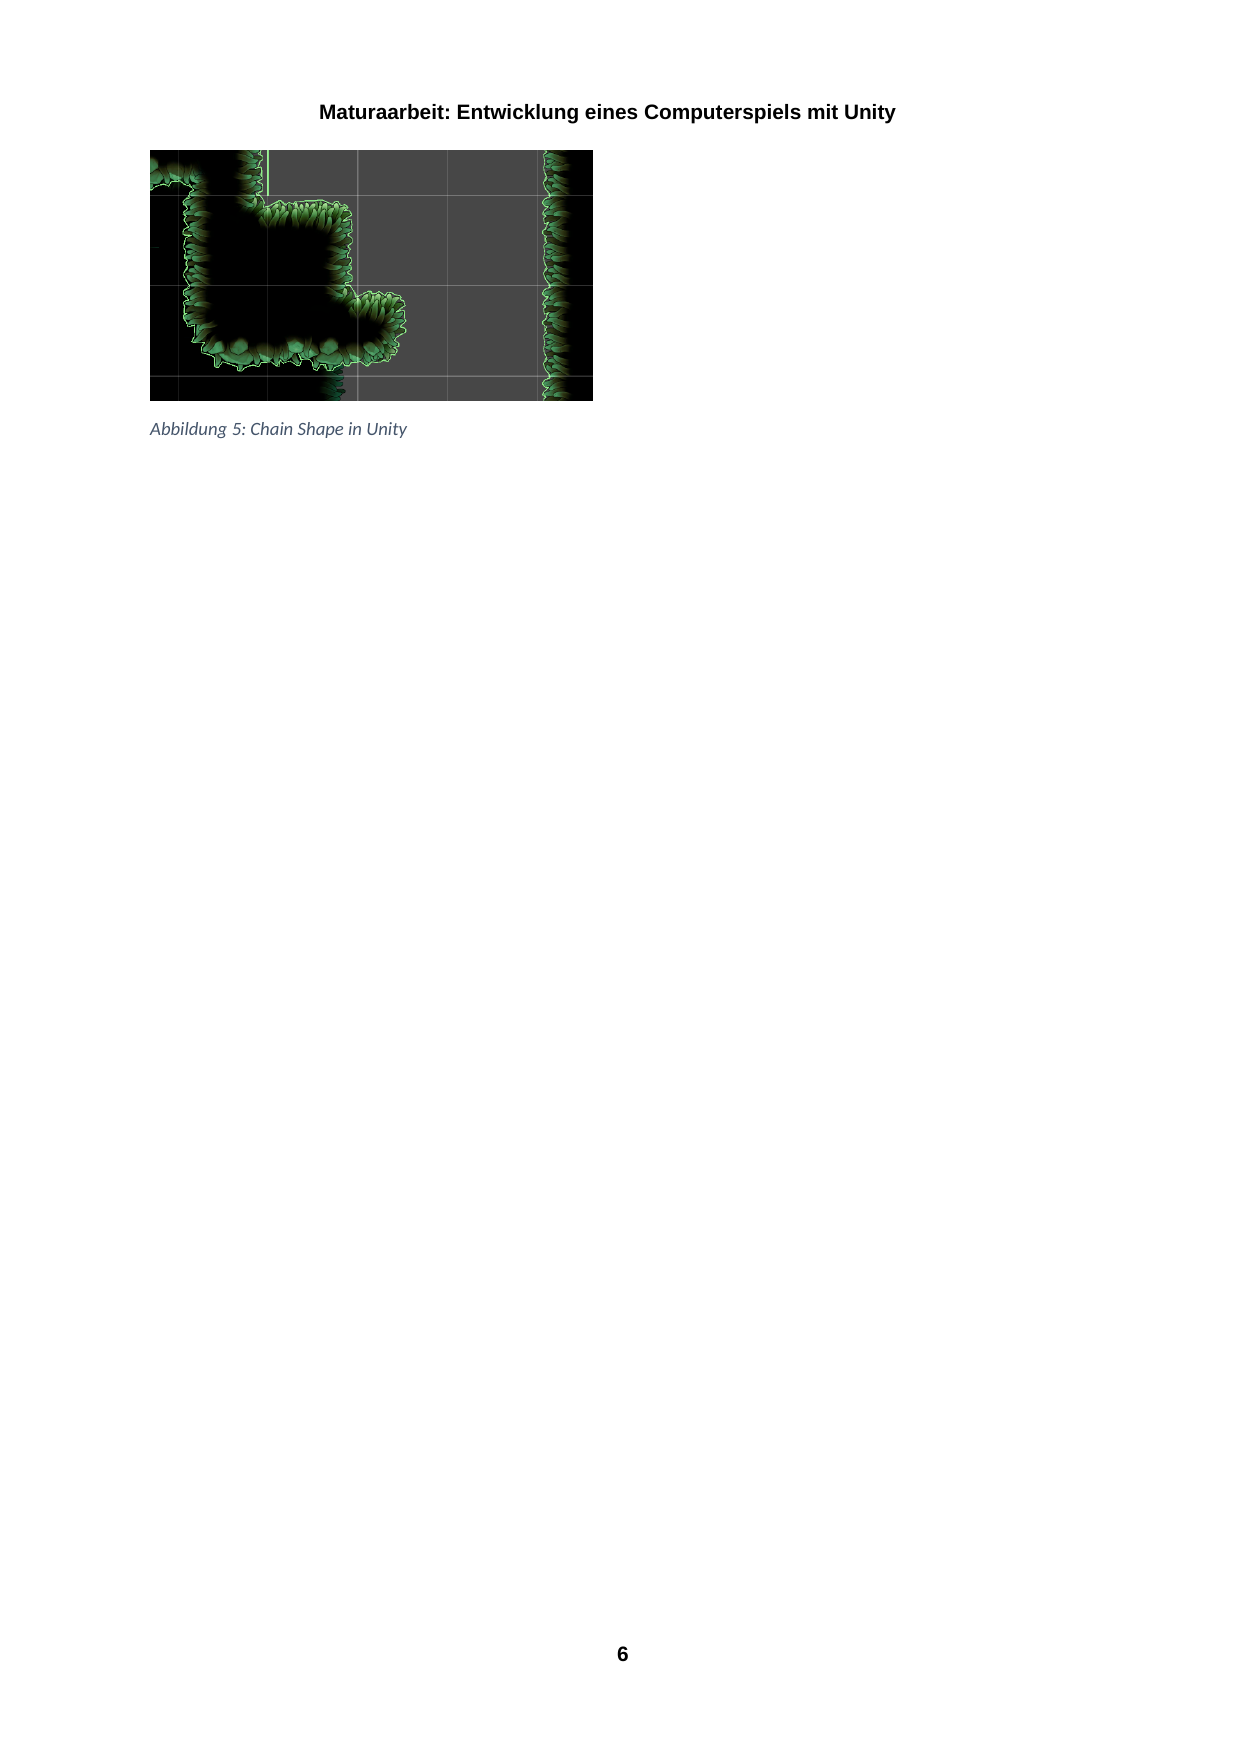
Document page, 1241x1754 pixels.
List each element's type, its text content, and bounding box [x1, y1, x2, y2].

text Abbildung 5: Chain Shape in Unity [150, 417, 1065, 440]
picture [150, 150, 593, 401]
